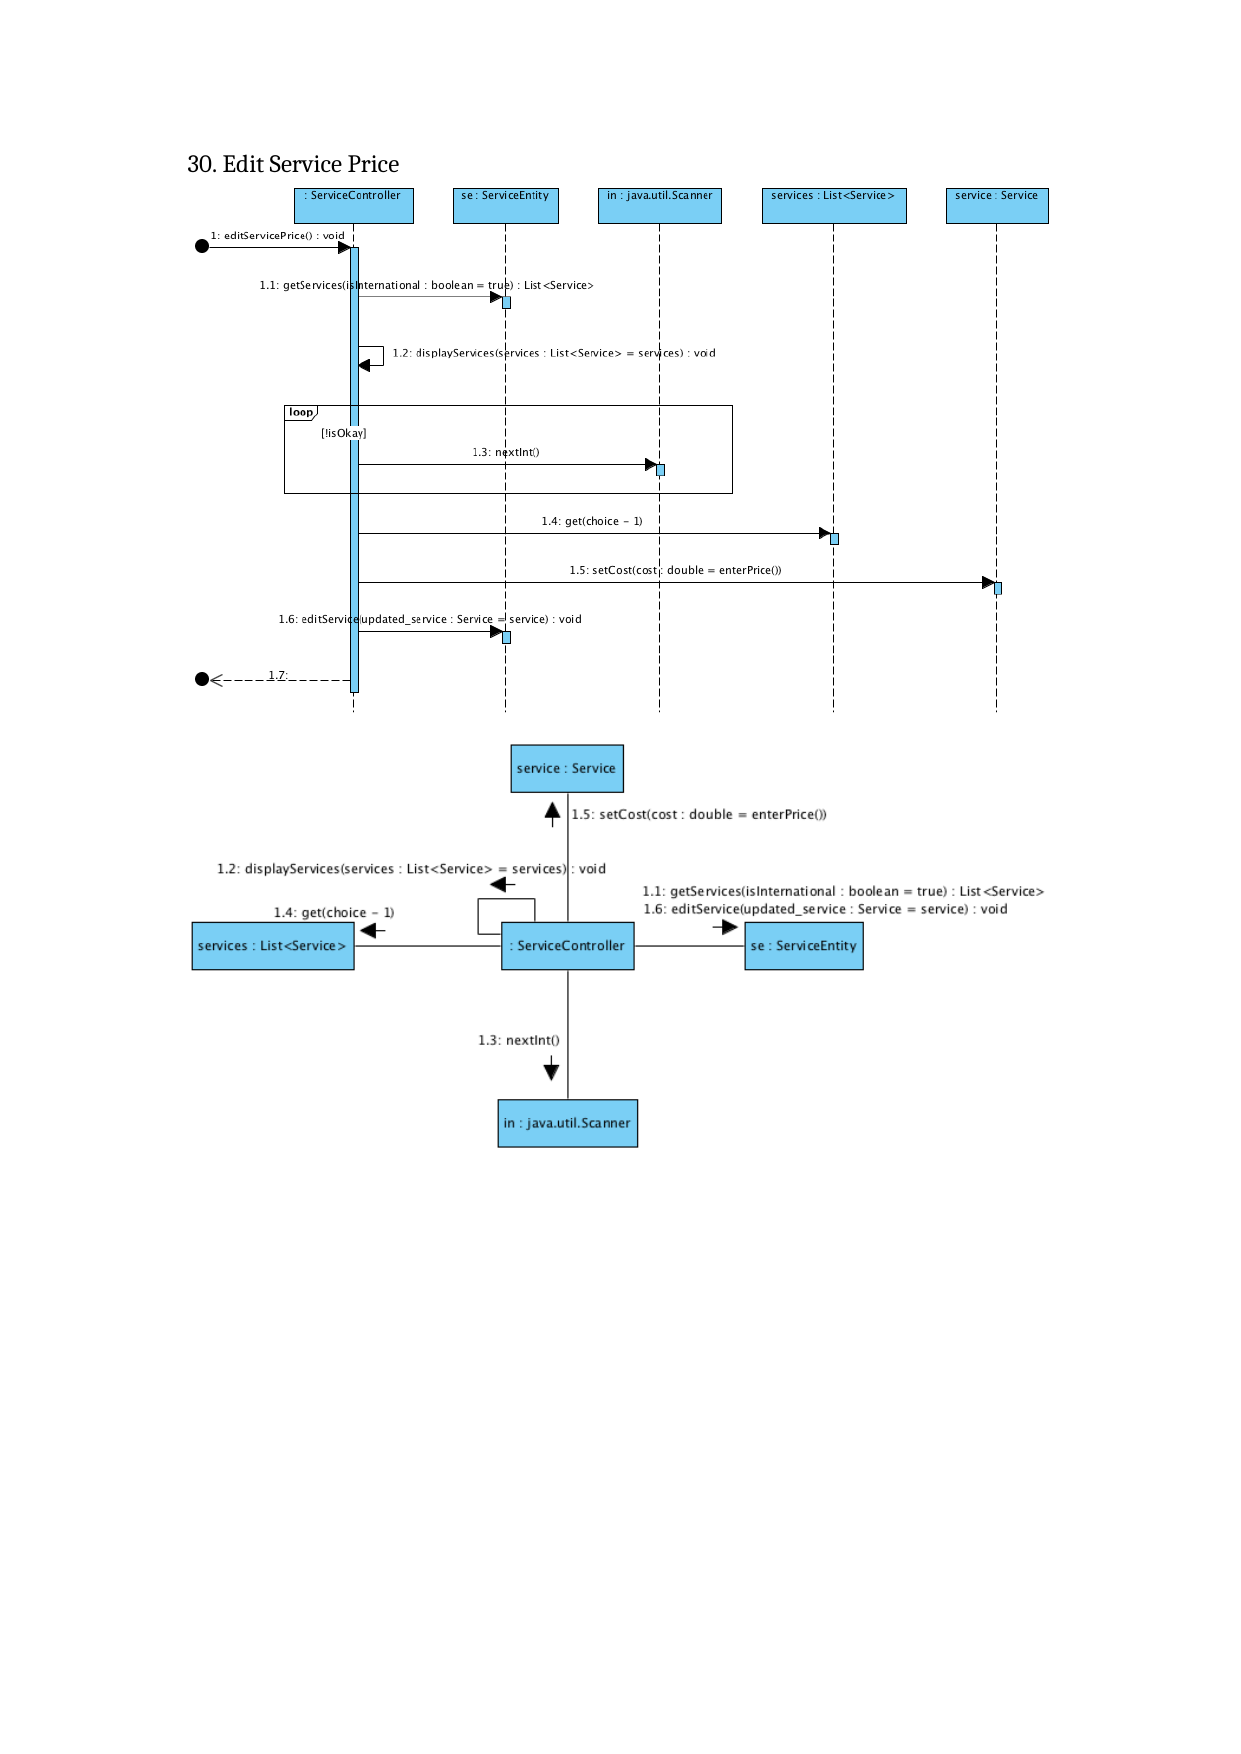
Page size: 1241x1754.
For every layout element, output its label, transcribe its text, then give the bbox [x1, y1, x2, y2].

picture [187, 741, 1053, 1156]
picture [187, 178, 1053, 713]
text 30. Edit Service Price [187, 150, 1053, 178]
